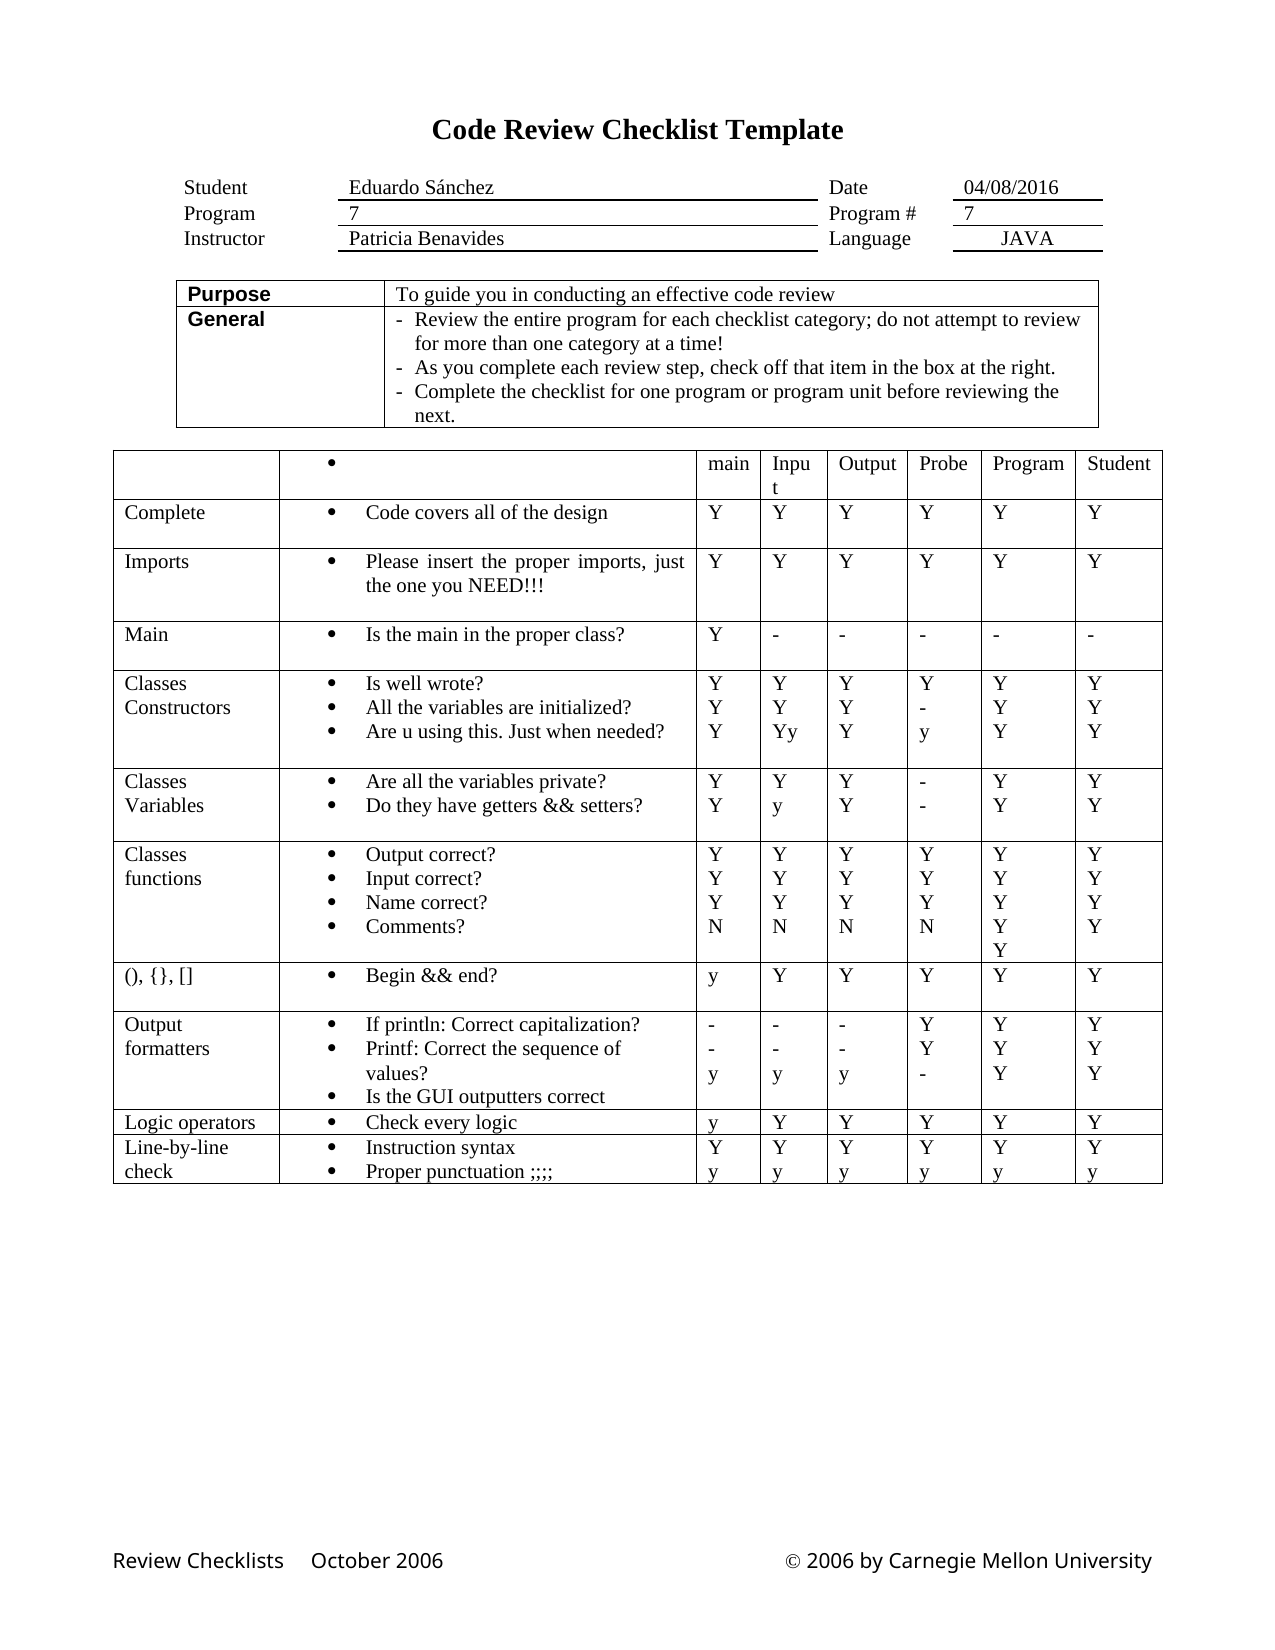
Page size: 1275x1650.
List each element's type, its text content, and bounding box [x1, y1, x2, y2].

table_cell Y y [1076, 1135, 1162, 1183]
text Code Review Checklist Template [112, 112, 1162, 146]
table_cell Patricia Benavides [338, 226, 817, 250]
table_header [280, 451, 696, 499]
table_cell Y [761, 549, 827, 621]
table_cell - [1076, 622, 1162, 670]
table_cell If println: Correct capitalization? Printf: Correct the sequence of values? Is the GUI outputters correct [280, 1012, 696, 1108]
table_header Output [828, 451, 907, 499]
table_cell Y [828, 500, 907, 548]
table_cell Classes Constructors [114, 671, 279, 767]
table_header Eduardo Sánchez [338, 175, 817, 199]
table_cell Y [828, 549, 907, 621]
table_cell Program [173, 199, 337, 224]
table_cell Please insert the proper imports, just the one you NEED!!! [280, 549, 696, 621]
table_header Student [1076, 451, 1162, 499]
table_cell y [697, 963, 760, 1011]
table_cell Y [982, 963, 1075, 1011]
table_header Input [761, 451, 827, 499]
table_cell Y y [697, 1135, 760, 1183]
table_cell Y Y [982, 769, 1075, 841]
table_cell Y [1076, 963, 1162, 1011]
table_cell Y y [761, 1135, 827, 1183]
table_cell Y Y Y [1076, 671, 1162, 767]
table_cell Y [761, 500, 827, 548]
table_cell JAVA [953, 226, 1102, 250]
table_cell Logic operators [114, 1110, 279, 1134]
table_cell Y [761, 1110, 827, 1134]
table_cell Are all the variables private? Do they have getters && setters? [280, 769, 696, 841]
table_cell 7 [953, 201, 1102, 224]
table_cell Y [908, 963, 981, 1011]
table_header main [697, 451, 760, 499]
table_cell Instructor [173, 225, 337, 250]
table_cell Classes functions [114, 842, 279, 962]
table_header Student [173, 175, 337, 199]
table_header Date [818, 175, 952, 199]
table_cell Y [908, 1110, 981, 1134]
table_cell Program # [818, 199, 952, 224]
table_cell (), {}, [] [114, 963, 279, 1011]
table_cell Check every logic [280, 1110, 696, 1134]
table_cell y [697, 1110, 760, 1134]
table_cell Y Y [828, 769, 907, 841]
table_cell Y Y Y N [828, 842, 907, 962]
table_cell Y Y Y Y Y [982, 842, 1075, 962]
table_cell 7 [338, 201, 817, 224]
table_cell Y Y Yy [761, 671, 827, 767]
table_cell General [177, 307, 384, 427]
table_cell Is well wrote? All the variables are initialized? Are u using this. Just when needed? [280, 671, 696, 767]
table_cell - [982, 622, 1075, 670]
table_cell Y Y Y N [761, 842, 827, 962]
table_cell Imports [114, 549, 279, 621]
table_header Purpose [177, 281, 384, 306]
table_cell - [908, 622, 981, 670]
table_cell Review the entire program for each checklist category; do not attempt to review for more than one category at a time! As you complete each review step, check off that item in the box at the right. Complete the checklist for one program or program unit before reviewing the next. [385, 307, 1098, 427]
table_cell Output formatters [114, 1012, 279, 1108]
table_cell Y Y Y [982, 1012, 1075, 1108]
table_header Program [982, 451, 1075, 499]
table_cell Y y [828, 1135, 907, 1183]
table_cell Code covers all of the design [280, 500, 696, 548]
table_cell Y [697, 500, 760, 548]
table_cell Begin && end? [280, 963, 696, 1011]
table_header Probe [908, 451, 981, 499]
table_cell - - y [828, 1012, 907, 1108]
table_cell Y [828, 1110, 907, 1134]
table_header [114, 451, 279, 499]
table_cell Y y [761, 769, 827, 841]
table_cell Y Y Y N [908, 842, 981, 962]
table_cell Y [1076, 1110, 1162, 1134]
table_cell Y [697, 549, 760, 621]
table_cell - - [908, 769, 981, 841]
table_cell Y y [908, 1135, 981, 1183]
table_cell Y [1076, 549, 1162, 621]
table_cell Y Y Y Y [1076, 842, 1162, 962]
table_cell - [828, 622, 907, 670]
table_cell Y [908, 500, 981, 548]
table_cell Instruction syntax Proper punctuation ;;;; [280, 1135, 696, 1183]
table_cell Y y [982, 1135, 1075, 1183]
table_header To guide you in conducting an effective code review [385, 281, 1098, 306]
table_cell Main [114, 622, 279, 670]
table_cell Y Y Y N [697, 842, 760, 962]
table_cell Y Y Y [1076, 1012, 1162, 1108]
table_cell - - y [697, 1012, 760, 1108]
table_cell Y [761, 963, 827, 1011]
table_cell Y [828, 963, 907, 1011]
table_cell Y [1076, 500, 1162, 548]
table_cell Y Y Y [982, 671, 1075, 767]
table_cell Y [982, 1110, 1075, 1134]
table_cell Line-by-line check [114, 1135, 279, 1183]
table_cell Complete [114, 500, 279, 548]
table_cell Y [697, 622, 760, 670]
table_cell Classes Variables [114, 769, 279, 841]
table_cell Y Y Y [828, 671, 907, 767]
table_cell Y Y - [908, 1012, 981, 1108]
table_cell Y Y Y [697, 671, 760, 767]
table_cell Y [982, 549, 1075, 621]
table_cell Y Y [697, 769, 760, 841]
table_header 04/08/2016 [953, 175, 1102, 199]
table_cell Language [818, 225, 952, 250]
table_cell Output correct? Input correct? Name correct? Comments? [280, 842, 696, 962]
table_cell Y [982, 500, 1075, 548]
table_cell Y Y [1076, 769, 1162, 841]
table_cell Is the main in the proper class? [280, 622, 696, 670]
table_cell Y - y [908, 671, 981, 767]
table_cell - - y [761, 1012, 827, 1108]
table_cell Y [908, 549, 981, 621]
table_cell - [761, 622, 827, 670]
